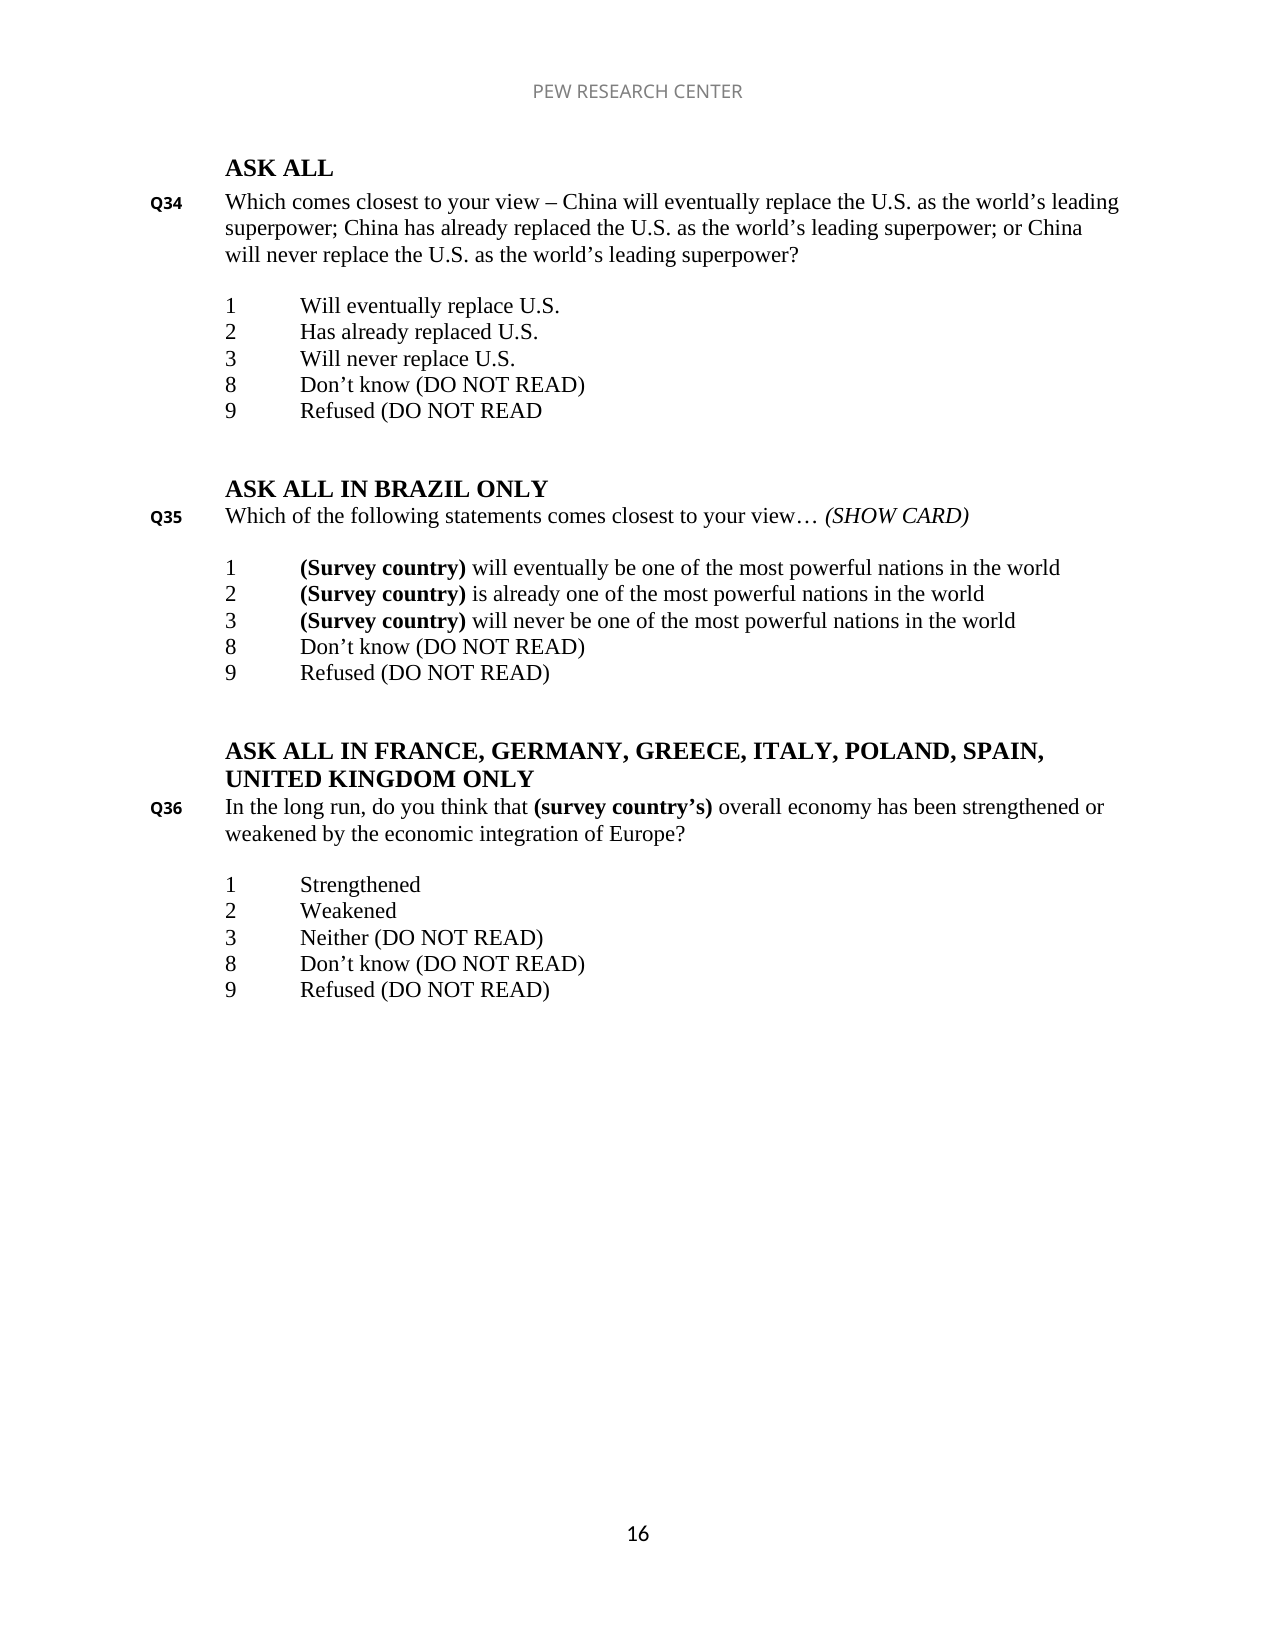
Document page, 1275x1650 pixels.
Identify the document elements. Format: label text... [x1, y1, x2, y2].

text 8 Don’t know (DO NOT READ) [150, 633, 1125, 659]
text 2 Has already replaced U.S. [225, 318, 1125, 345]
text Q35 Which of the following statements comes closest to your view… (SHOW CARD) [150, 503, 1125, 529]
text Q36 In the long run, do you think that (survey country’s) overall economy has been strengthened or weakened by the economic integration of Europe? [150, 793, 1125, 846]
text 8 Don’t know (DO NOT READ) [225, 371, 1125, 397]
text 8 Don’t know (DO NOT READ) [225, 950, 1125, 976]
text 3 (Survey country) will never be one of the most powerful nations in the world [150, 607, 1125, 633]
text 1 Will eventually replace U.S. [225, 292, 1125, 318]
text 3 Neither (DO NOT READ) [225, 924, 1125, 950]
text ASK ALL IN BRAZIL ONLY [150, 474, 1125, 503]
text ASK ALL IN FRANCE, GERMANY, GREECE, ITALY, POLAND, SPAIN, UNITED KINGDOM ONLY [225, 736, 1125, 793]
text 1 (Survey country) will eventually be one of the most powerful nations in the world [150, 554, 1125, 580]
text Q34 Which comes closest to your view – China will eventually replace the U.S. as the world’s leading superpower; China has already replaced the U.S. as the world’s leading superpower; or China will never replace the U.S. as the world’s leading superpower? [150, 188, 1125, 267]
text 9 Refused (DO NOT READ) [150, 659, 1125, 686]
text 2 Weakened [225, 897, 1125, 924]
text 1 Strengthened [225, 871, 1125, 897]
text 2 (Survey country) is already one of the most powerful nations in the world [150, 580, 1125, 607]
text 3 Will never replace U.S. [225, 345, 1125, 371]
text 9 Refused (DO NOT READ [150, 397, 1125, 424]
text 9 Refused (DO NOT READ) [225, 976, 1125, 1003]
text ASK ALL [225, 153, 1125, 182]
